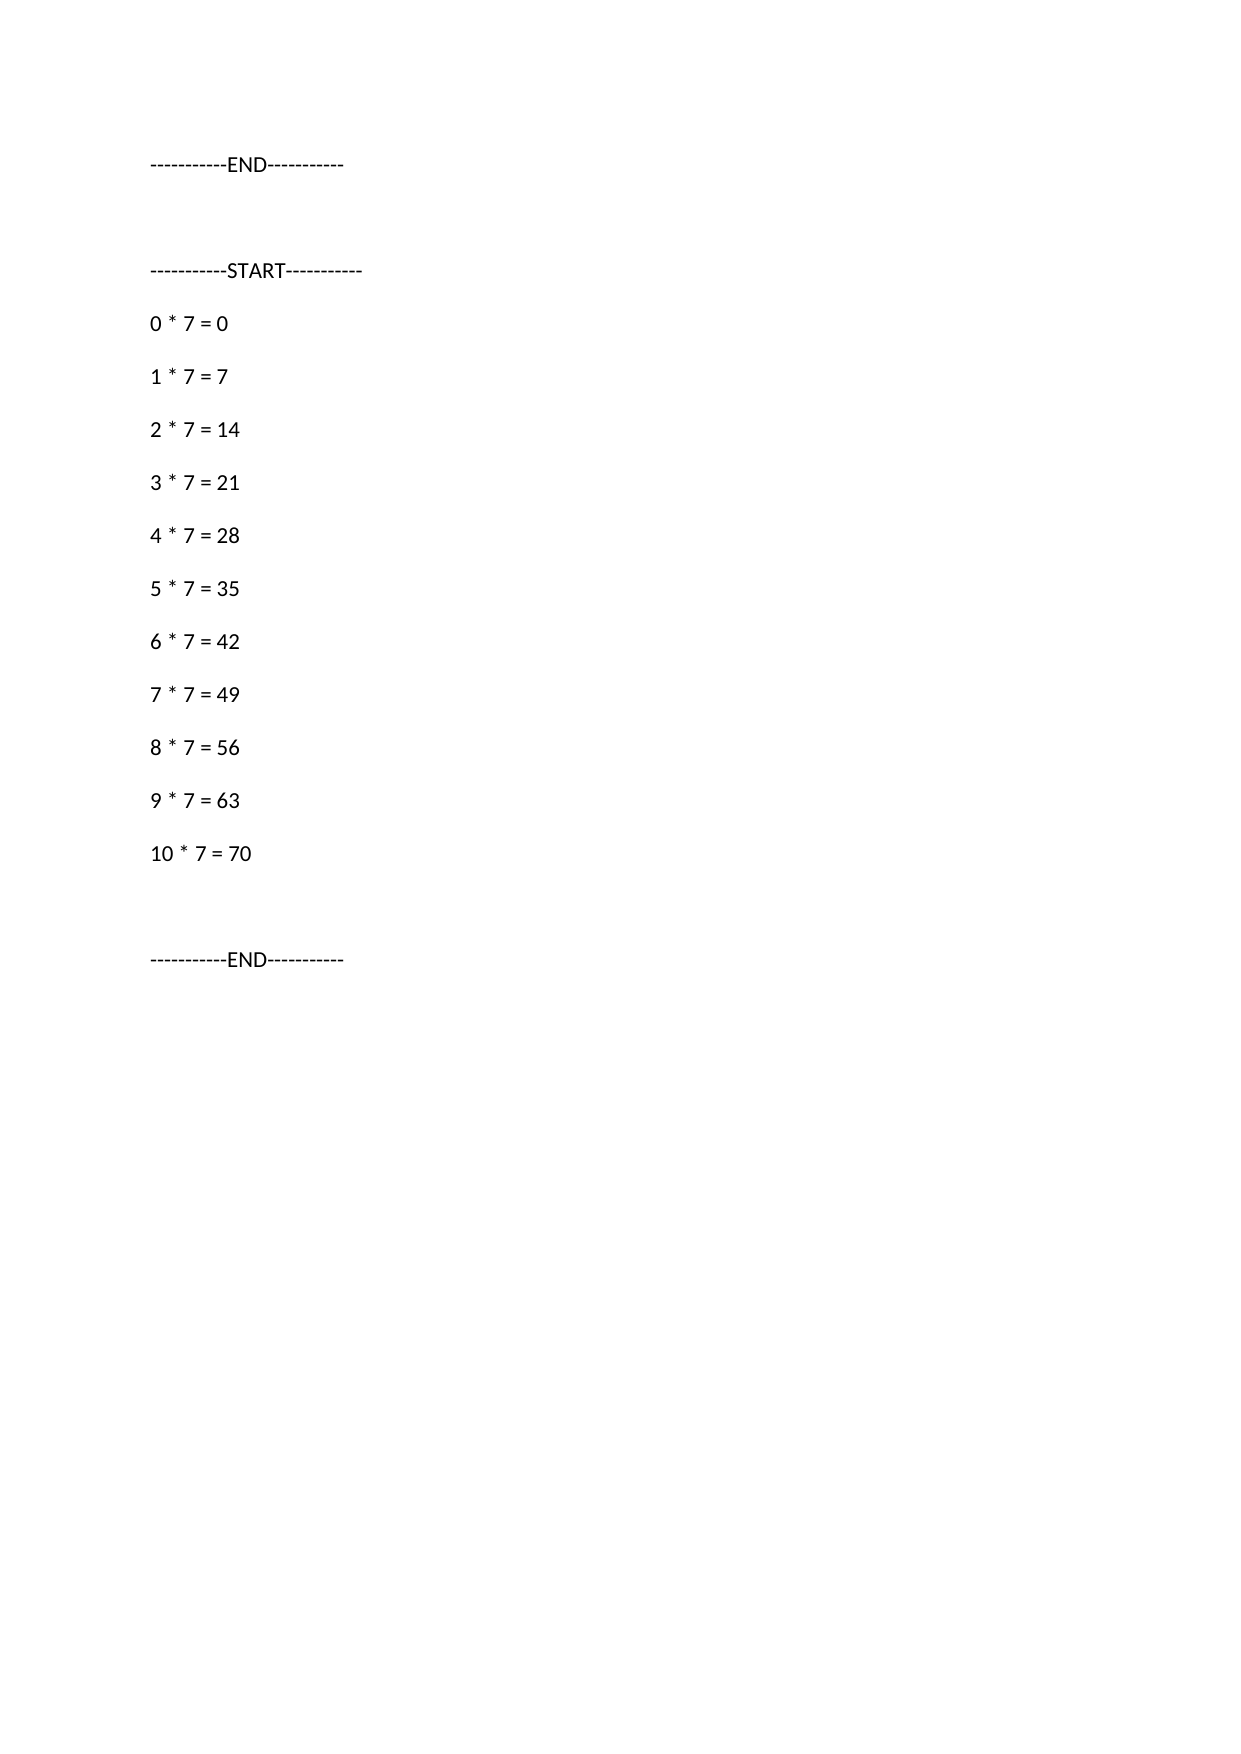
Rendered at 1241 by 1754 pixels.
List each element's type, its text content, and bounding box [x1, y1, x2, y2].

text -----------START----------- [150, 256, 1090, 284]
text -----------END----------- [150, 945, 1090, 973]
text 0 * 7 = 0 [150, 309, 1090, 337]
text 1 * 7 = 7 [150, 362, 1090, 390]
text 2 * 7 = 14 [150, 415, 1090, 443]
text 8 * 7 = 56 [150, 733, 1090, 761]
text 4 * 7 = 28 [150, 521, 1090, 549]
text 10 * 7 = 70 [150, 839, 1090, 867]
text 3 * 7 = 21 [150, 468, 1090, 496]
text 9 * 7 = 63 [150, 786, 1090, 814]
text 5 * 7 = 35 [150, 574, 1090, 602]
text 7 * 7 = 49 [150, 680, 1090, 708]
text -----------END----------- [150, 150, 1090, 178]
text 6 * 7 = 42 [150, 627, 1090, 655]
